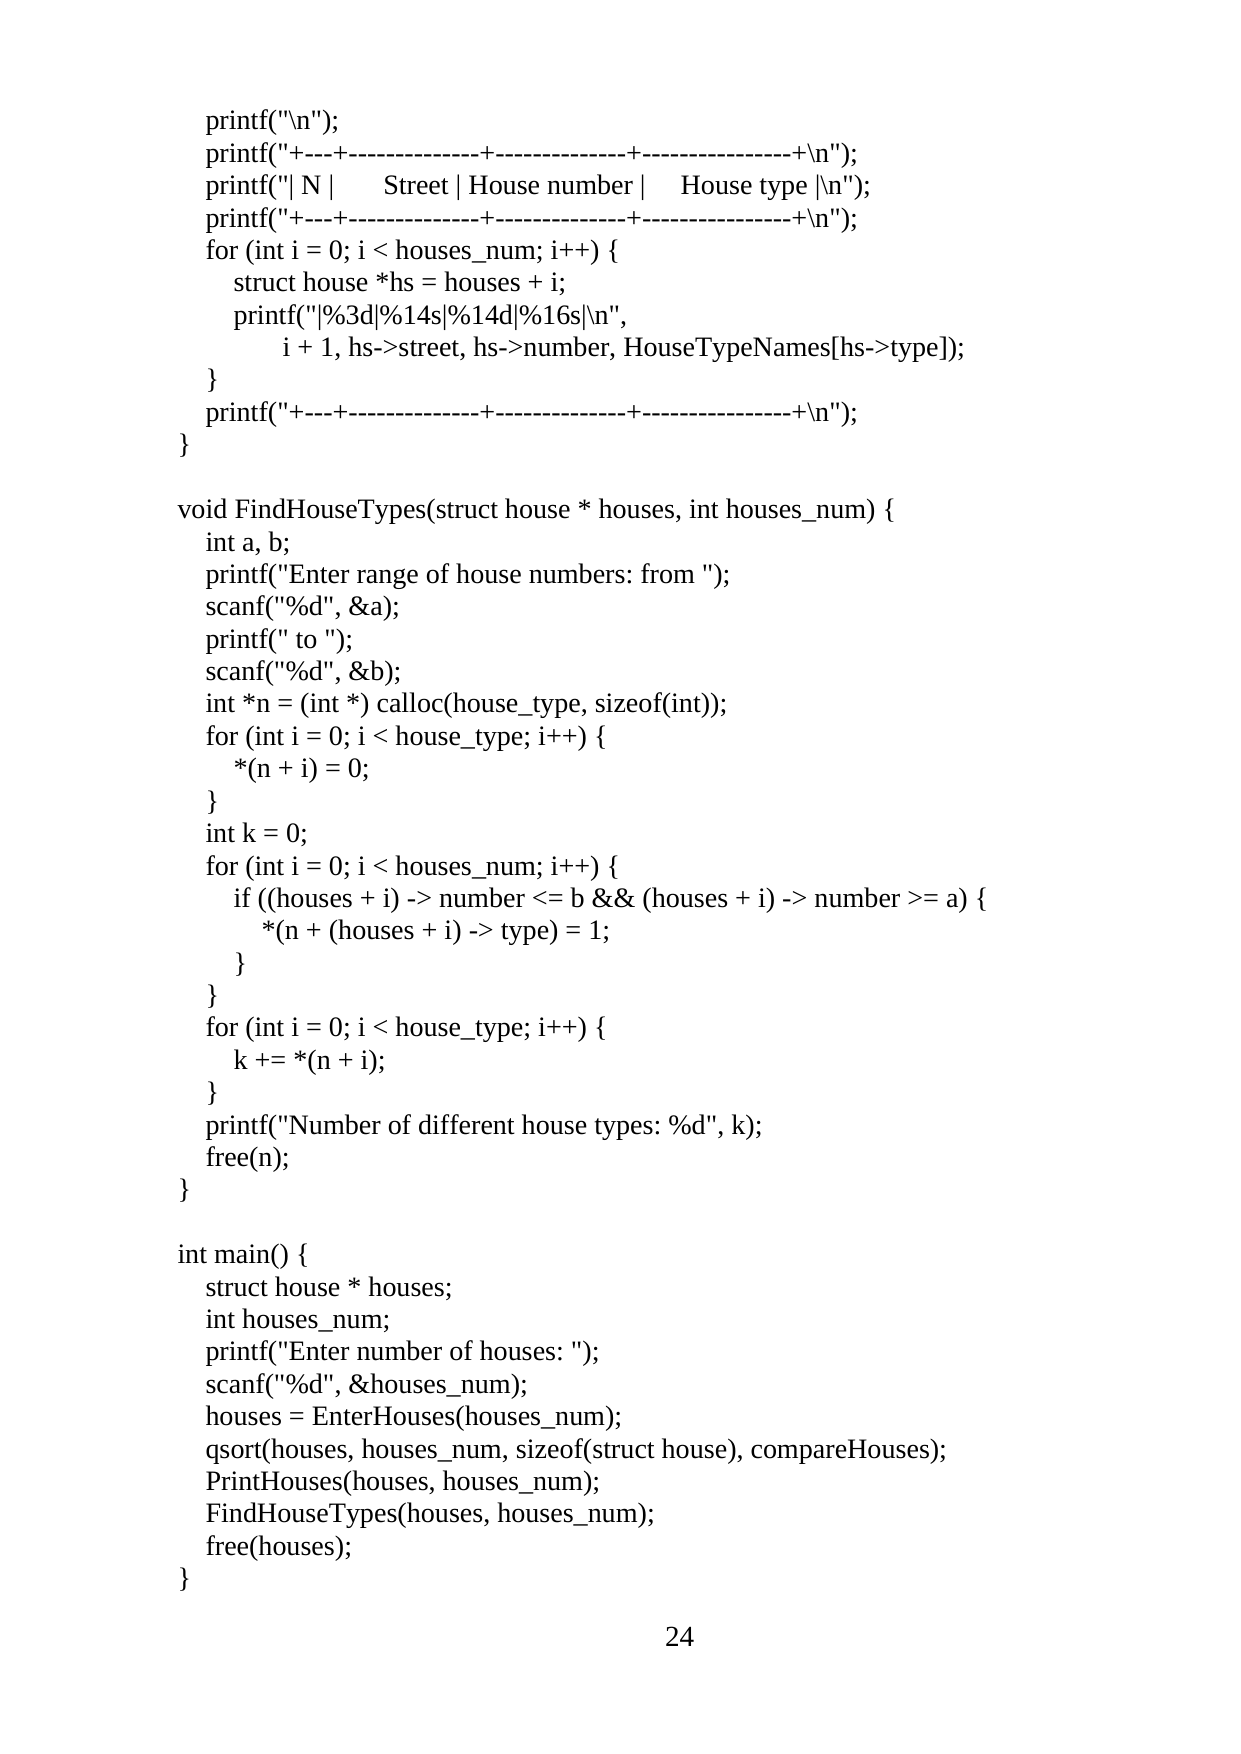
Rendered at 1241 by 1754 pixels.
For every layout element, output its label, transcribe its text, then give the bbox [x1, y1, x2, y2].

text k += *(n + i); [177, 1043, 1181, 1075]
text int *n = (int *) calloc(house_type, sizeof(int)); [177, 687, 1181, 719]
text free(houses); [177, 1529, 1181, 1561]
text houses = EnterHouses(houses_num); [177, 1399, 1181, 1432]
text for (int i = 0; i < house_type; i++) { [177, 719, 1181, 751]
text *(n + i) = 0; [177, 751, 1181, 784]
text } [177, 427, 1181, 460]
text } [177, 363, 1181, 395]
text } [177, 978, 1181, 1011]
text } [177, 1075, 1181, 1108]
text for (int i = 0; i < house_type; i++) { [177, 1011, 1181, 1043]
text qsort(houses, houses_num, sizeof(struct house), compareHouses); [177, 1432, 1181, 1464]
text i + 1, hs->street, hs->number, HouseTypeNames[hs->type]); [177, 330, 1181, 363]
text printf("Number of different house types: %d", k); [177, 1108, 1181, 1140]
text FindHouseTypes(houses, houses_num); [177, 1496, 1181, 1529]
text for (int i = 0; i < houses_num; i++) { [177, 848, 1181, 881]
text printf("+---+--------------+--------------+----------------+\n"); [177, 201, 1181, 233]
text printf("Enter range of house numbers: from "); [177, 557, 1181, 589]
text struct house * houses; [177, 1270, 1181, 1302]
text free(n); [177, 1140, 1181, 1172]
text printf("+---+--------------+--------------+----------------+\n"); [177, 395, 1181, 427]
text scanf("%d", &a); [177, 589, 1181, 622]
text printf("\n"); [177, 103, 1181, 136]
text } [177, 1172, 1181, 1205]
text printf("Enter number of houses: "); [177, 1334, 1181, 1367]
text int a, b; [177, 524, 1181, 557]
text printf("+---+--------------+--------------+----------------+\n"); [177, 136, 1181, 168]
text *(n + (houses + i) -> type) = 1; [177, 913, 1181, 946]
text } [177, 946, 1181, 978]
text int k = 0; [177, 816, 1181, 848]
text } [177, 784, 1181, 816]
text } [177, 1561, 1181, 1594]
text printf("|%3d|%14s|%14d|%16s|\n", [177, 298, 1181, 330]
text scanf("%d", &houses_num); [177, 1367, 1181, 1399]
text for (int i = 0; i < houses_num; i++) { [177, 233, 1181, 265]
text void FindHouseTypes(struct house * houses, int houses_num) { [177, 492, 1181, 524]
text printf(" to "); [177, 622, 1181, 654]
text printf("| N | Street | House number | House type |\n"); [177, 168, 1181, 201]
text PrintHouses(houses, houses_num); [177, 1464, 1181, 1496]
text if ((houses + i) -> number <= b && (houses + i) -> number >= a) { [177, 881, 1181, 913]
text scanf("%d", &b); [177, 654, 1181, 687]
text int houses_num; [177, 1302, 1181, 1334]
text struct house *hs = houses + i; [177, 265, 1181, 298]
text int main() { [177, 1237, 1181, 1270]
